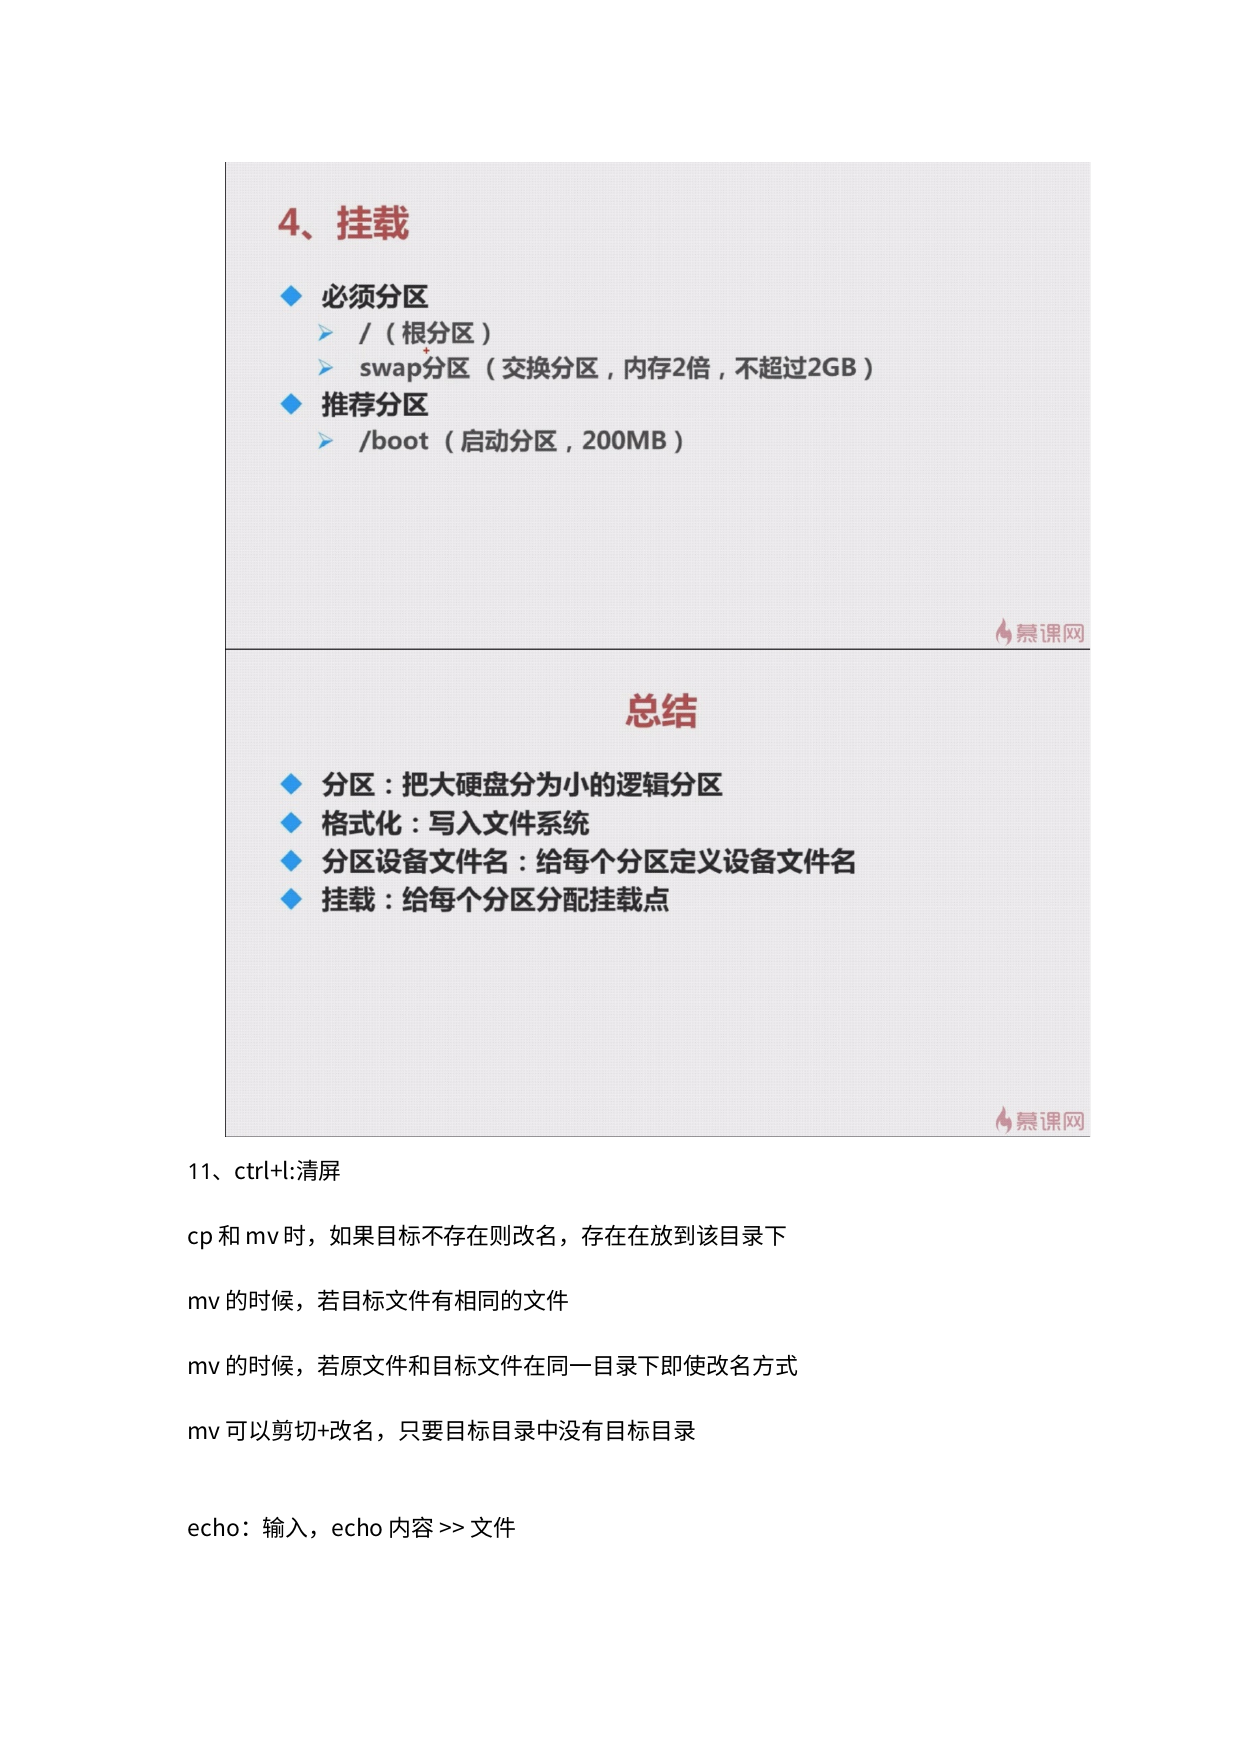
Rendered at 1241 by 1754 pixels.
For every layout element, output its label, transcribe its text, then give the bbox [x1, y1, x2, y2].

text cp和mv时，如果目标不存在则改名，存在在放到该目录下 [187, 1202, 1053, 1267]
text 11、ctrl+l:清屏 [187, 1137, 1053, 1202]
text mv的时候，若原文件和目标文件在同一目录下即使改名方式 [187, 1332, 1053, 1397]
text mv可以剪切+改名，只要目标目录中没有目标目录 [187, 1397, 1053, 1462]
text mv的时候，若目标文件有相同的文件 [187, 1267, 1053, 1332]
picture [225, 162, 1091, 1137]
text echo：输入，echo 内容 >> 文件 [187, 1494, 1053, 1559]
